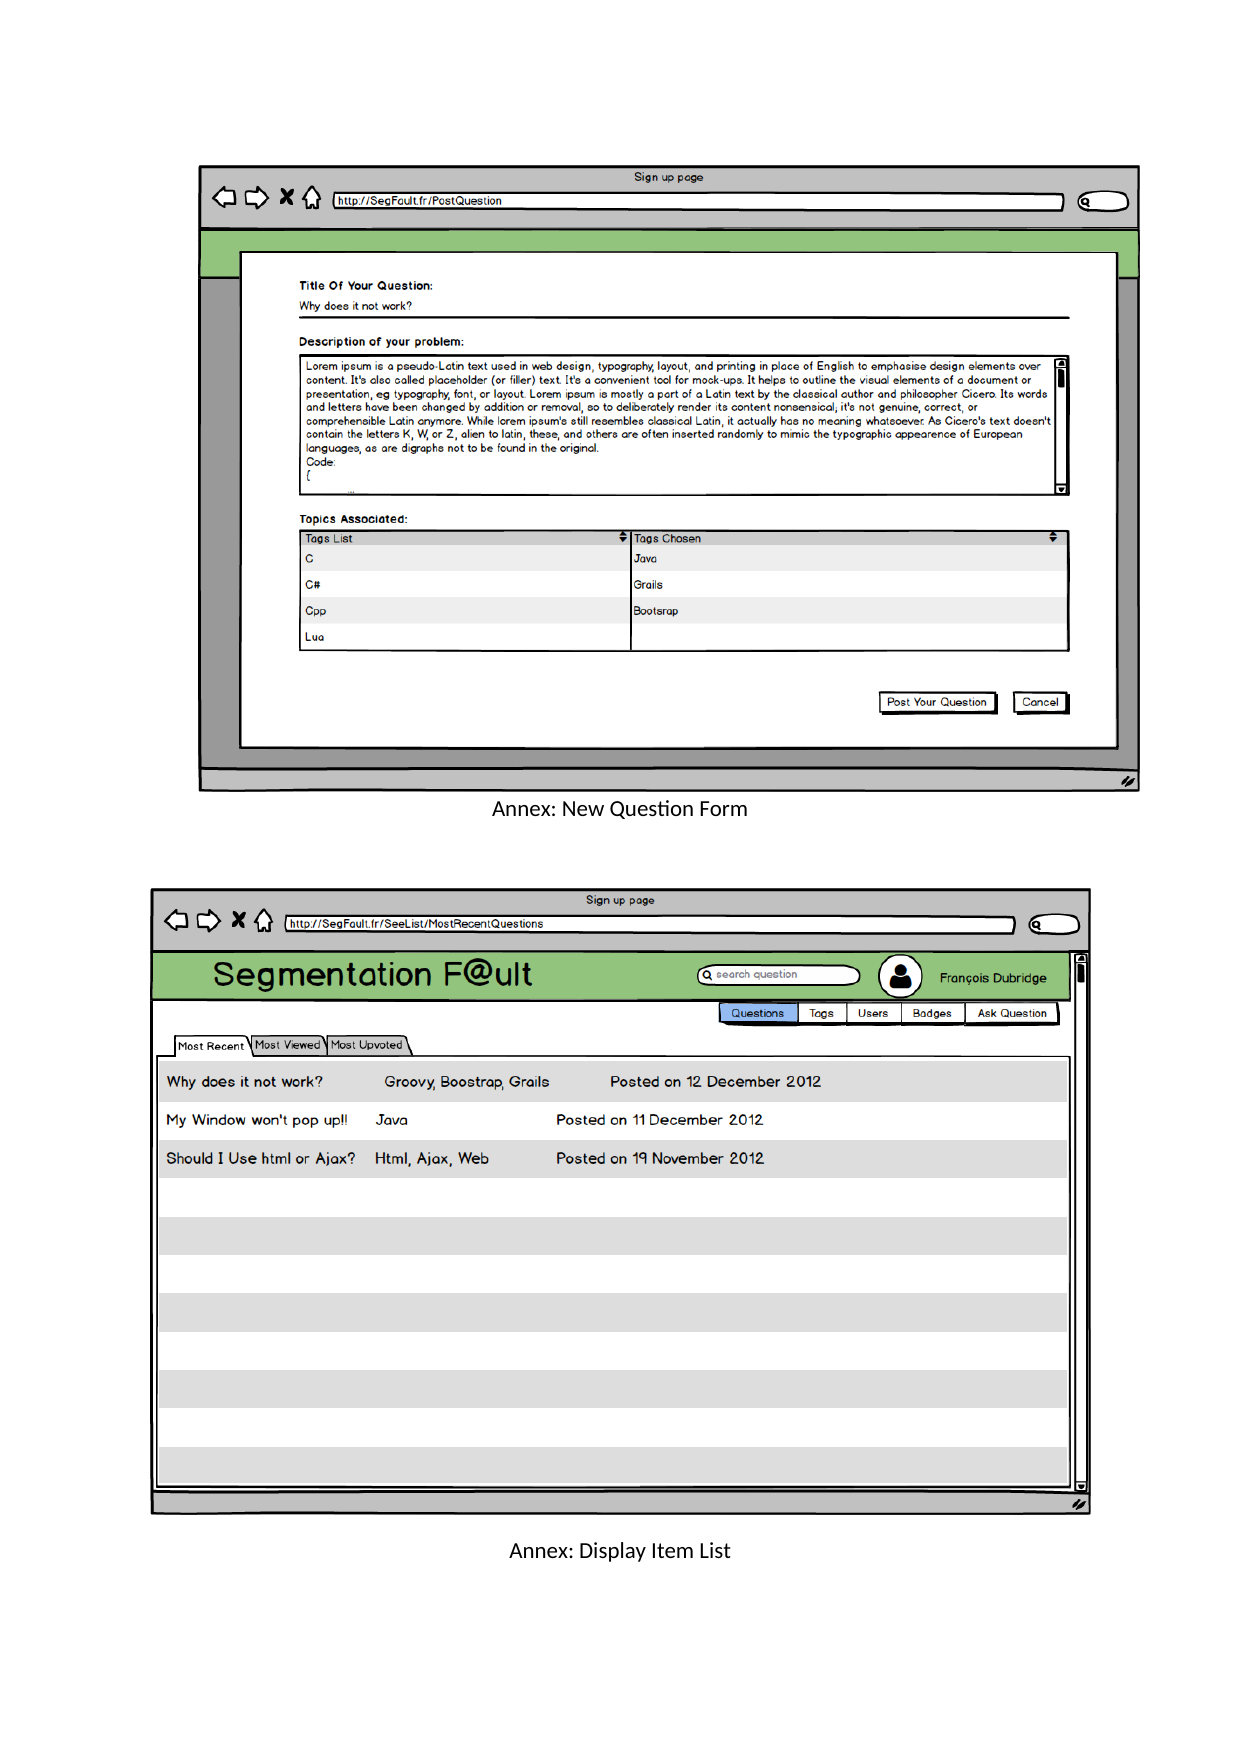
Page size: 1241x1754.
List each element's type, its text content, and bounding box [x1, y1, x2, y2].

text Annex: Display Item List [150, 1515, 1090, 1564]
picture [150, 888, 1091, 1515]
picture [198, 165, 1140, 792]
